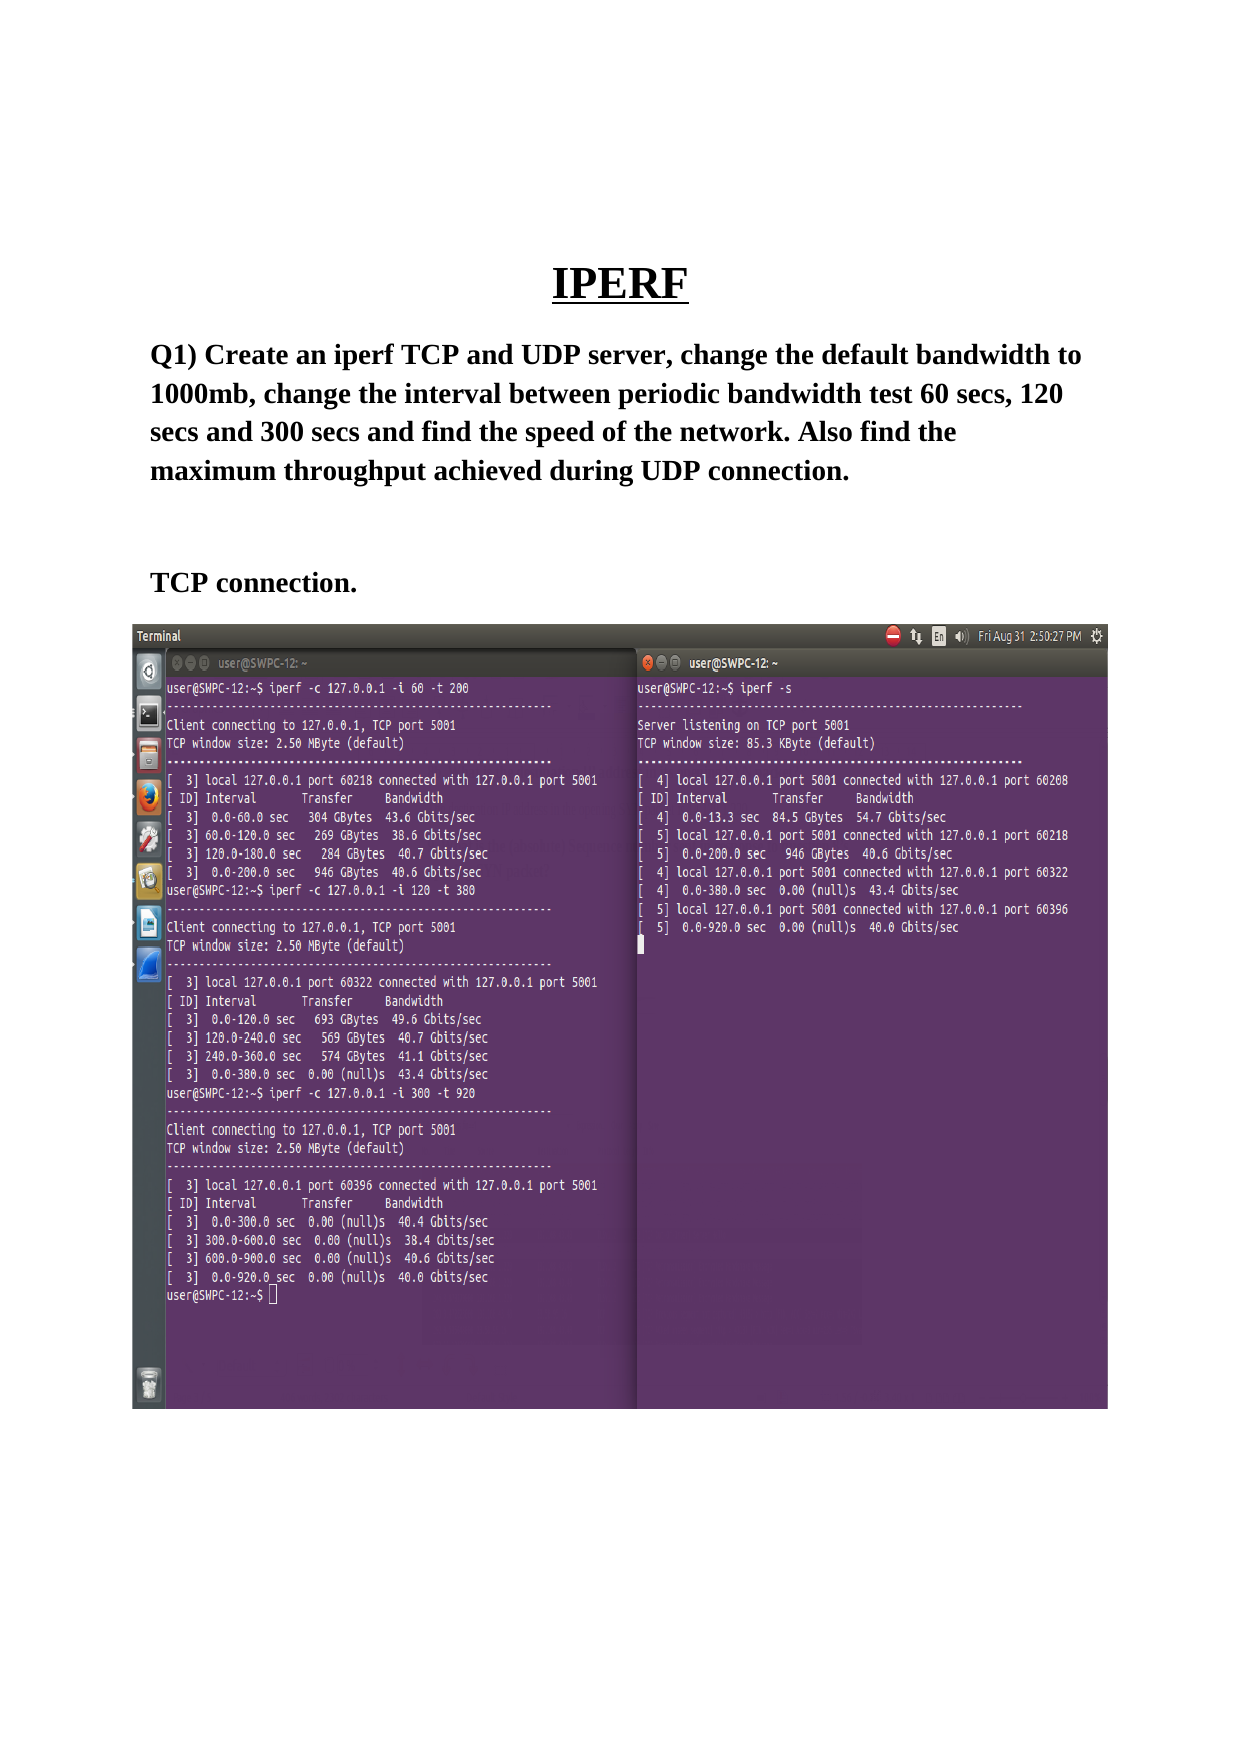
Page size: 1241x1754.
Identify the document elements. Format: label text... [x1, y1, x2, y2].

picture [132, 624, 1108, 1409]
text IPERF [150, 256, 1090, 309]
text Q1) Create an iperf TCP and UDP server, change the default bandwidth to 1000mb, change the interval between periodic bandwidth test 60 secs, 120 secs and 300 secs and find the speed of the network. Also find the maximum throughput achieved during UDP connection. [150, 337, 1090, 487]
text TCP connection. [150, 565, 1090, 599]
